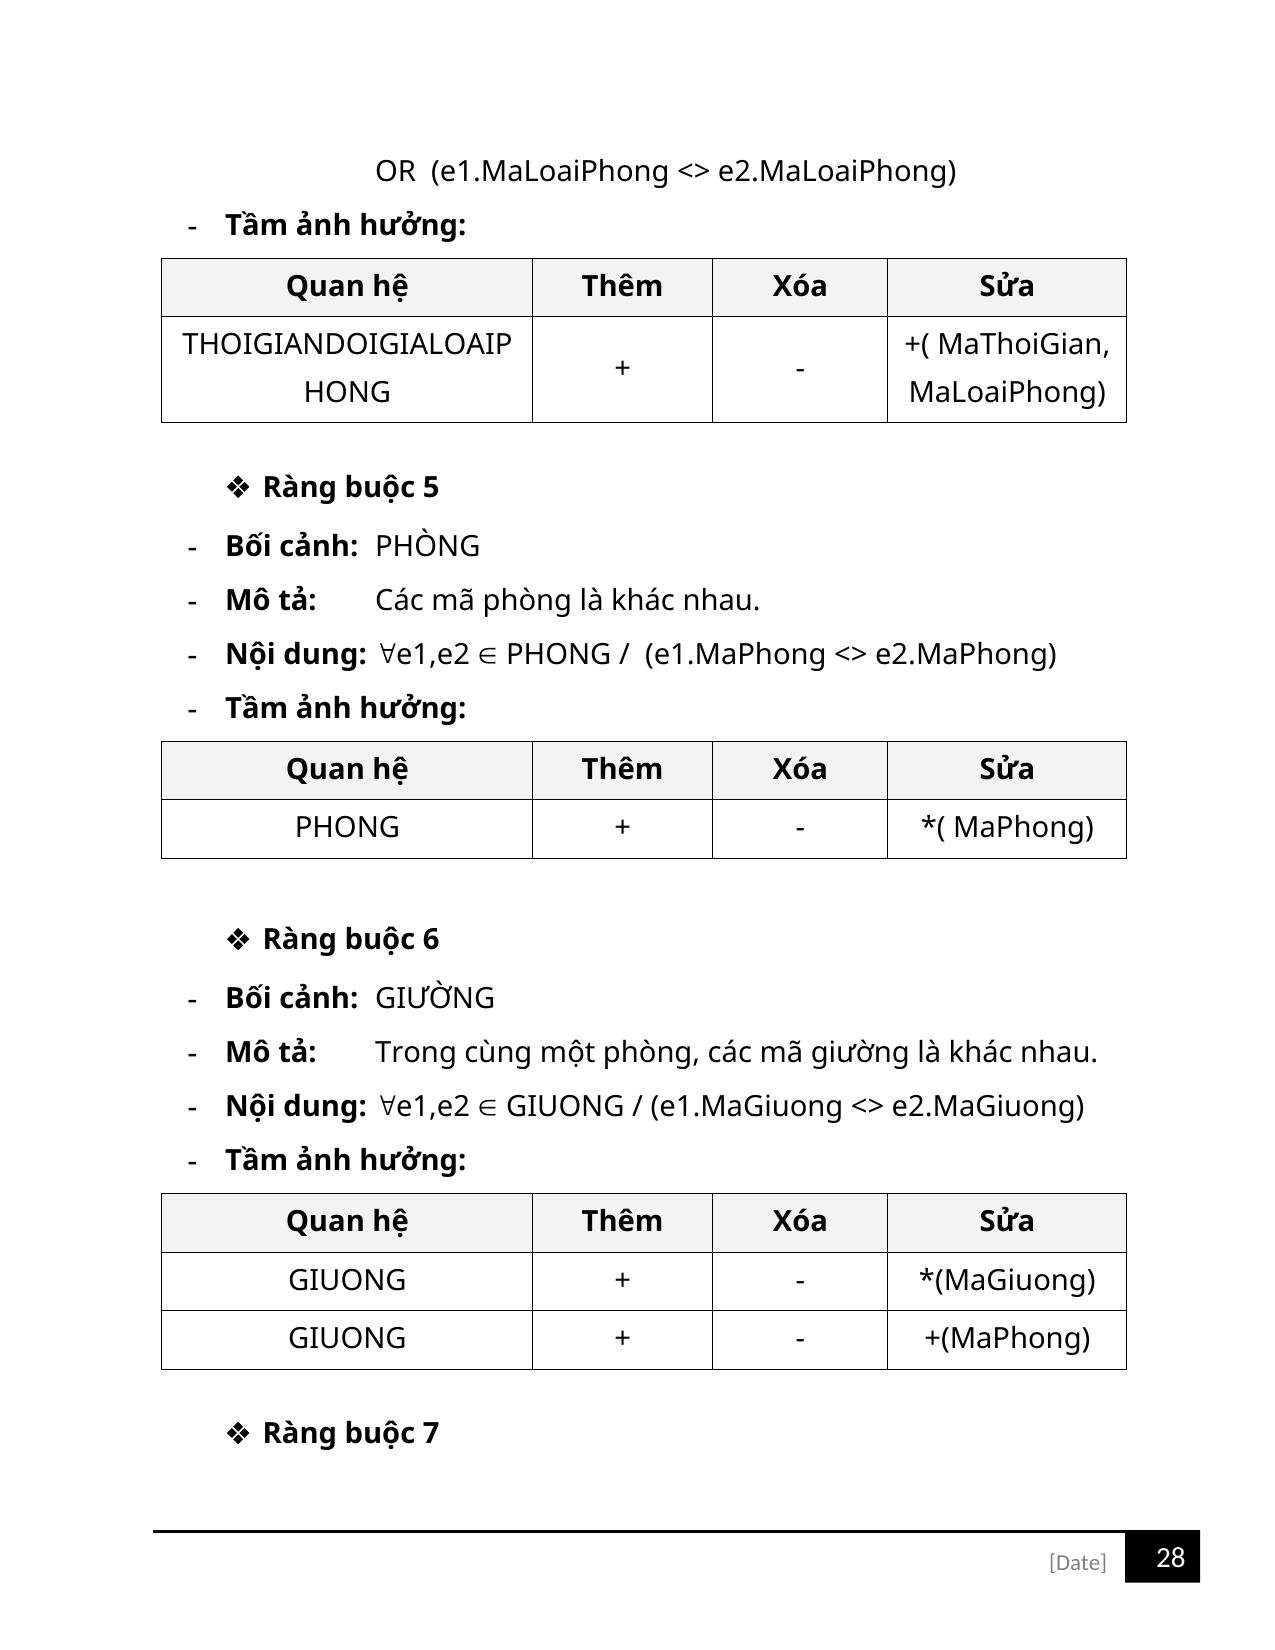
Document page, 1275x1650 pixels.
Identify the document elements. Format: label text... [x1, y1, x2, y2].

table_cell + [533, 1311, 712, 1368]
table_header Quan hệ [162, 742, 532, 799]
list Tầm ảnh hưởng: [187, 204, 1125, 243]
list Mô tả: Trong cùng một phòng, các mã giường là khác nhau. [187, 1032, 1125, 1071]
list Tầm ảnh hưởng: [187, 1139, 1125, 1179]
table_cell GIUONG [162, 1311, 532, 1368]
text OR (e1.MaLoaiPhong <> e2.MaLoaiPhong) [375, 150, 1125, 190]
table_cell - [713, 1311, 887, 1368]
table_cell *( MaPhong) [888, 800, 1126, 858]
table_header Sửa [888, 259, 1126, 316]
table_header Thêm [533, 1194, 712, 1252]
table_header Sửa [888, 1194, 1126, 1252]
table_header Xóa [713, 742, 887, 799]
list Ràng buộc 5 [225, 466, 1125, 506]
list Tầm ảnh hưởng: [187, 687, 1125, 727]
table_header Quan hệ [162, 1194, 532, 1252]
table_cell + [533, 317, 712, 422]
list Nội dung: e1,e2 PHONG / (e1.MaPhong <> e2.MaPhong) [187, 633, 1125, 673]
table_cell + [533, 800, 712, 858]
table_cell - [713, 800, 887, 858]
list Bối cảnh: GIƯỜNG [187, 978, 1125, 1017]
list Ràng buộc 7 [225, 1412, 1125, 1452]
table_header Thêm [533, 259, 712, 316]
table_header Thêm [533, 742, 712, 799]
table_cell PHONG [162, 800, 532, 858]
table_header Xóa [713, 259, 887, 316]
table_cell - [713, 317, 887, 422]
table_cell GIUONG [162, 1253, 532, 1310]
table_cell *(MaGiuong) [888, 1253, 1126, 1310]
table_cell + [533, 1253, 712, 1310]
table_header Xóa [713, 1194, 887, 1252]
list Mô tả: Các mã phòng là khác nhau. [187, 579, 1125, 619]
table_header Sửa [888, 742, 1126, 799]
table_cell - [713, 1253, 887, 1310]
list Nội dung: e1,e2 GIUONG / (e1.MaGiuong <> e2.MaGiuong) [187, 1086, 1125, 1125]
list Ràng buộc 6 [225, 918, 1125, 958]
table_cell +(MaPhong) [888, 1311, 1126, 1368]
list Bối cảnh: PHÒNG [187, 526, 1125, 565]
table_cell THOIGIANDOIGIALOAIPHONG [162, 317, 532, 422]
table_header Quan hệ [162, 259, 532, 316]
table_cell +( MaThoiGian, MaLoaiPhong) [888, 317, 1126, 422]
